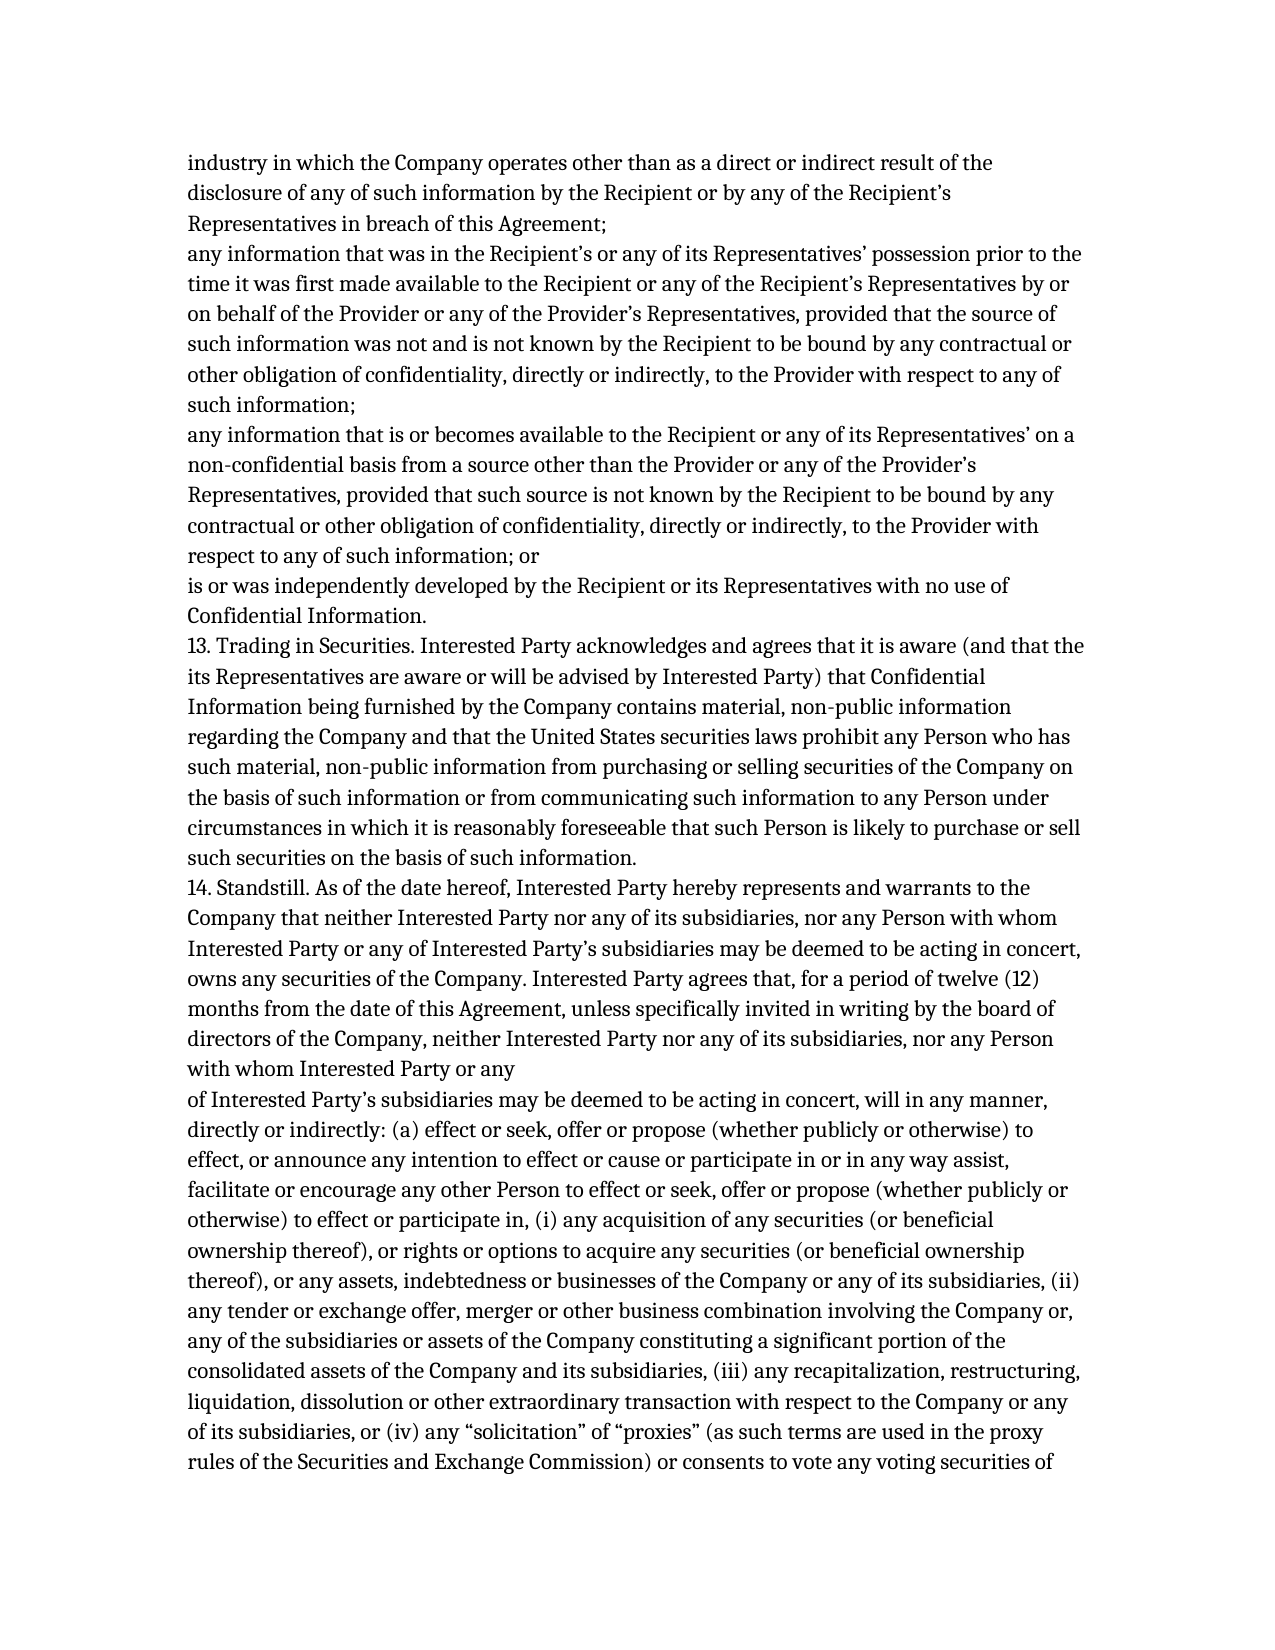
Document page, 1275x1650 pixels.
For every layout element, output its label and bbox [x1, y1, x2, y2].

text [187, 150, 1087, 1475]
